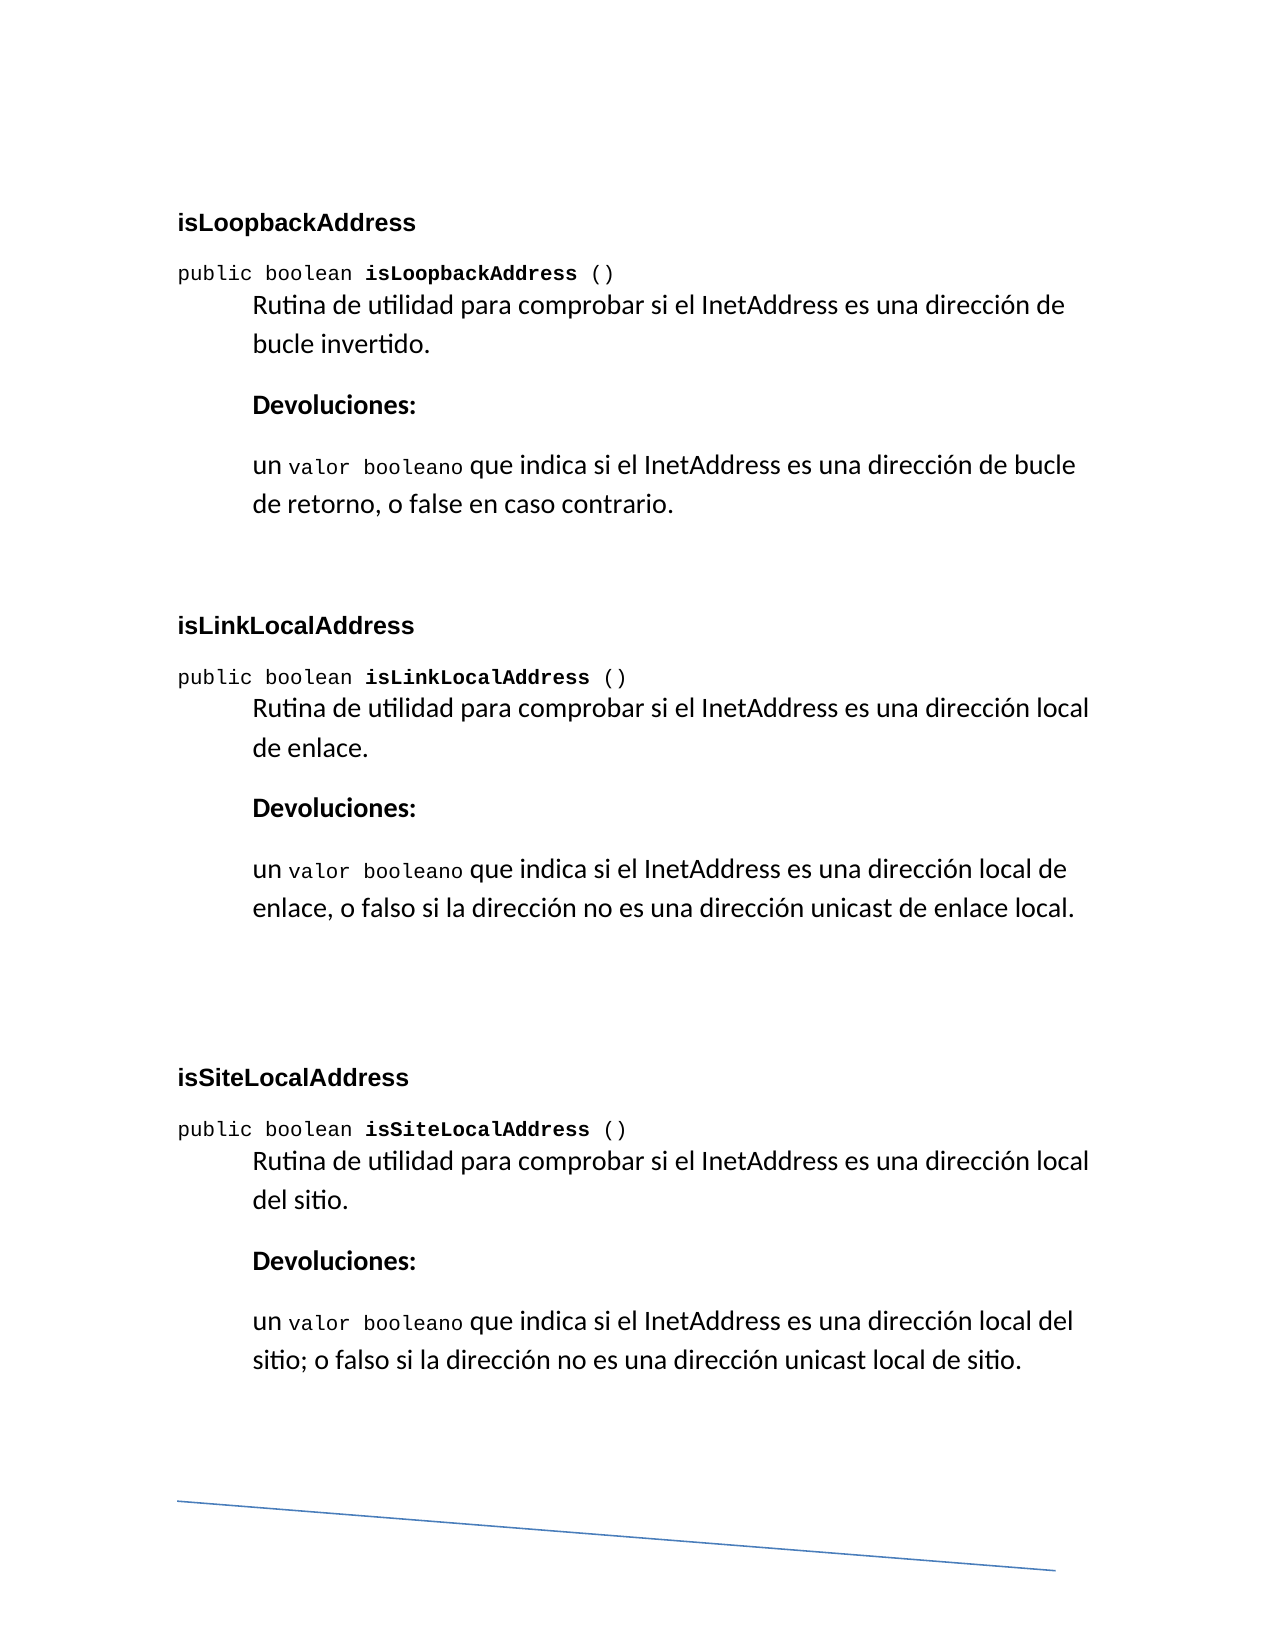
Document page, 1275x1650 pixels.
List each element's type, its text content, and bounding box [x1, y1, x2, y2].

text Devoluciones: [252, 1242, 1098, 1277]
subtitle isLinkLocalAddress [177, 611, 1098, 640]
text Rutina de utilidad para comprobar si el InetAddress es una dirección de bucle invertido. [252, 287, 1098, 361]
text Devoluciones: [252, 790, 1098, 825]
text public boolean isSiteLocalAddress () [177, 1119, 1098, 1143]
text public boolean isLoopbackAddress () [177, 263, 1098, 287]
text Rutina de utilidad para comprobar si el InetAddress es una dirección local de enlace. [252, 691, 1098, 764]
text un valor booleano que indica si el InetAddress es una dirección local de enlace, o falso si la dirección no es una dirección unicast de enlace local. [252, 851, 1098, 924]
text un valor booleano que indica si el InetAddress es una dirección local del sitio; o falso si la dirección no es una dirección unicast local de sitio. [252, 1303, 1098, 1377]
text public boolean isLinkLocalAddress () [177, 667, 1098, 691]
subtitle isSiteLocalAddress [177, 1063, 1098, 1092]
text Devoluciones: [252, 387, 1098, 421]
subtitle isLoopbackAddress [177, 208, 1098, 236]
text un valor booleano que indica si el InetAddress es una dirección de bucle de retorno, o false en caso contrario. [252, 447, 1098, 521]
text Rutina de utilidad para comprobar si el InetAddress es una dirección local del sitio. [252, 1143, 1098, 1217]
